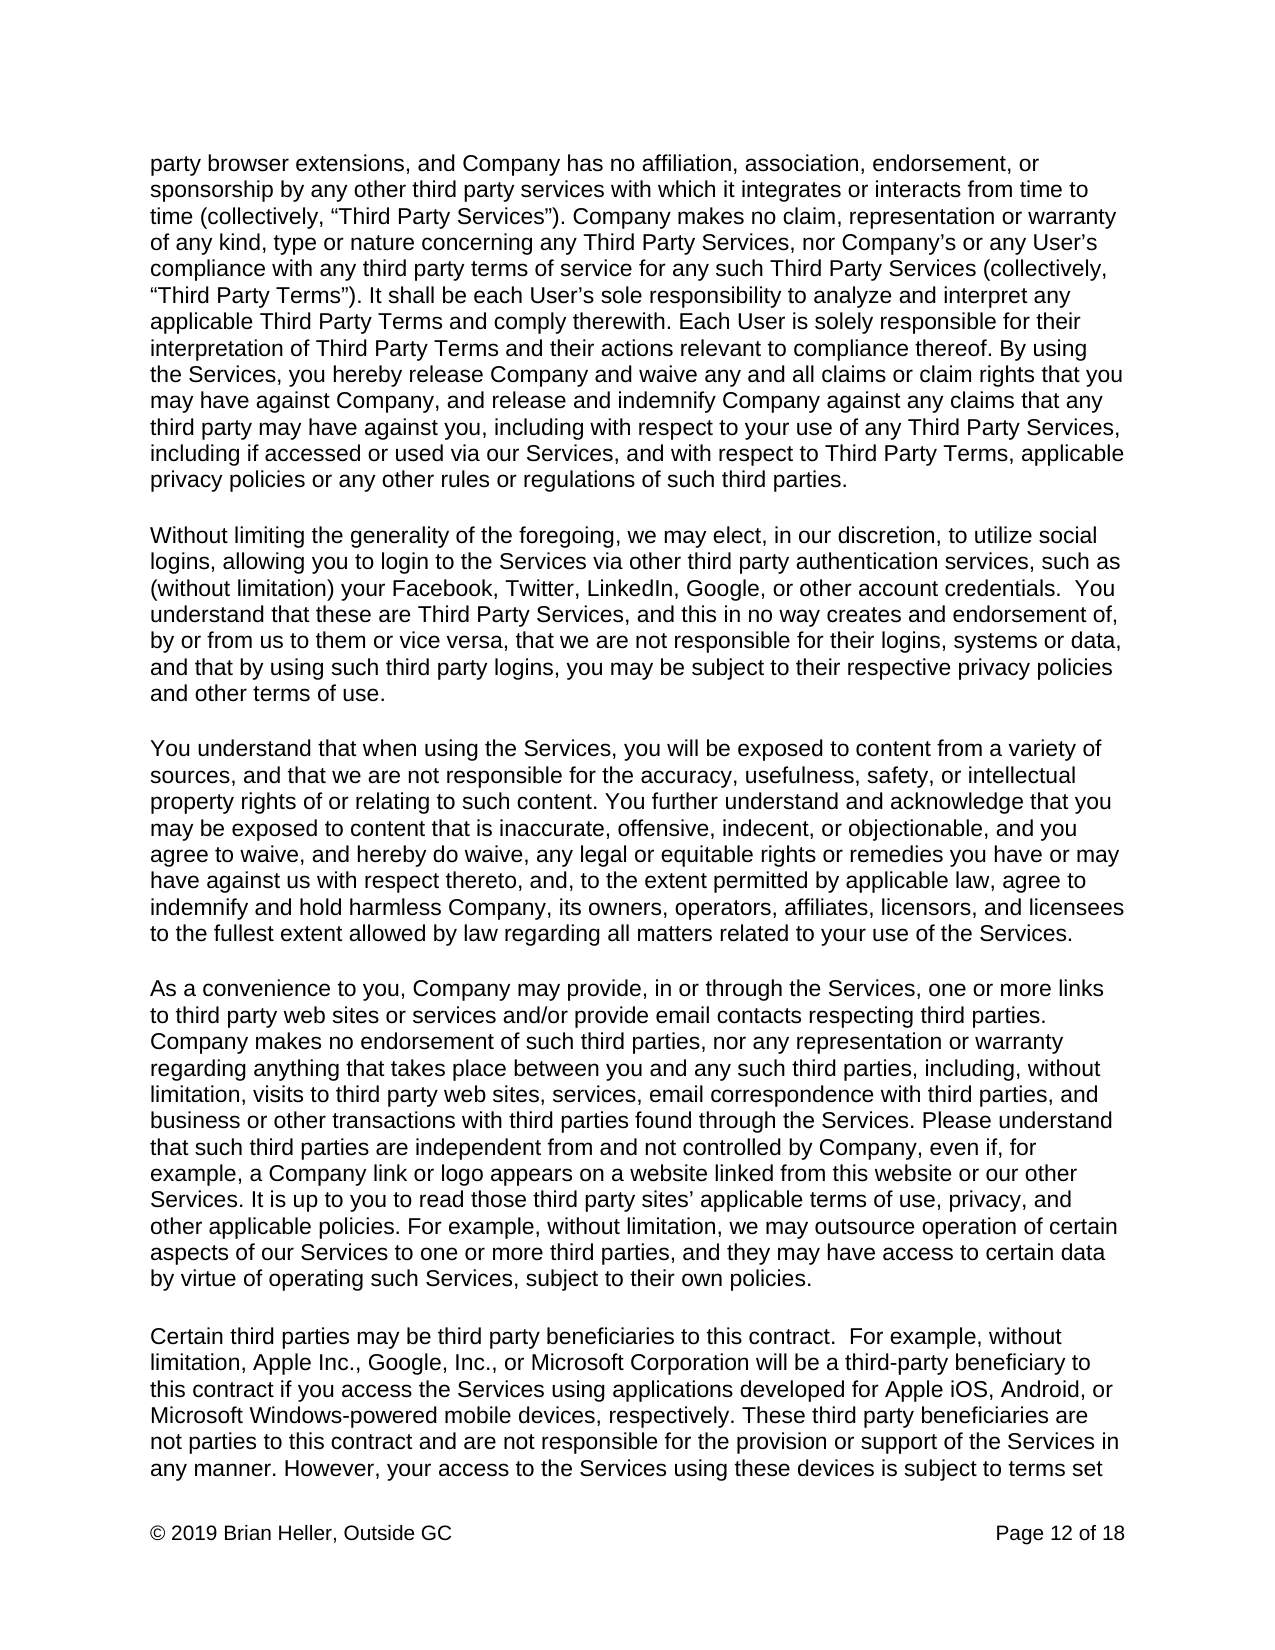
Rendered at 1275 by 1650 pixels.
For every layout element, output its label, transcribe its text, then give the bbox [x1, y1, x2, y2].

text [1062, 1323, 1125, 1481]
text Without limiting the generality of the foregoing, we may elect, in our discretion, to utilize social logins, allowing you to login to the Services via other third party authentication services, such as (without limitation) your Facebook, Twitter, LinkedIn, Google, or other account credentials. You understand that these are Third Party Services, and this in no way creates and endorsement of, by or from us to them or vice versa, that we are not responsible for their logins, systems or data, and that by using such third party logins, you may be subject to their respective privacy policies and other terms of use. [150, 522, 1125, 706]
text As a convenience to you, Company may provide, in or through the Services, one or more links to third party web sites or services and/or provide email contacts respecting third parties. Company makes no endorsement of such third parties, nor any representation or warranty regarding anything that takes place between you and any such third parties, including, without limitation, visits to third party web sites, services, email correspondence with third parties, and business or other transactions with third parties found through the Services. Please understand that such third parties are independent from and not controlled by Company, even if, for example, a Company link or logo appears on a website linked from this website or our other Services. It is up to you to read those third party sites’ applicable terms of use, privacy, and other applicable policies. For example, without limitation, we may outsource operation of certain aspects of our Services to one or more third parties, and they may have access to certain data by virtue of operating such Services, subject to their own policies. [150, 975, 1125, 1292]
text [150, 150, 1125, 493]
text You understand that when using the Services, you will be exposed to content from a variety of sources, and that we are not responsible for the accuracy, usefulness, safety, or intellectual property rights of or relating to such content. You further understand and acknowledge that you may be exposed to content that is inaccurate, offensive, indecent, or objectionable, and you agree to waive, and hereby do waive, any legal or equitable rights or remedies you have or may have against us with respect thereto, and, to the extent permitted by applicable law, agree to indemnify and hold harmless Company, its owners, operators, affiliates, licensors, and licensees to the fullest extent allowed by law regarding all matters related to your use of the Services. [150, 735, 1125, 946]
